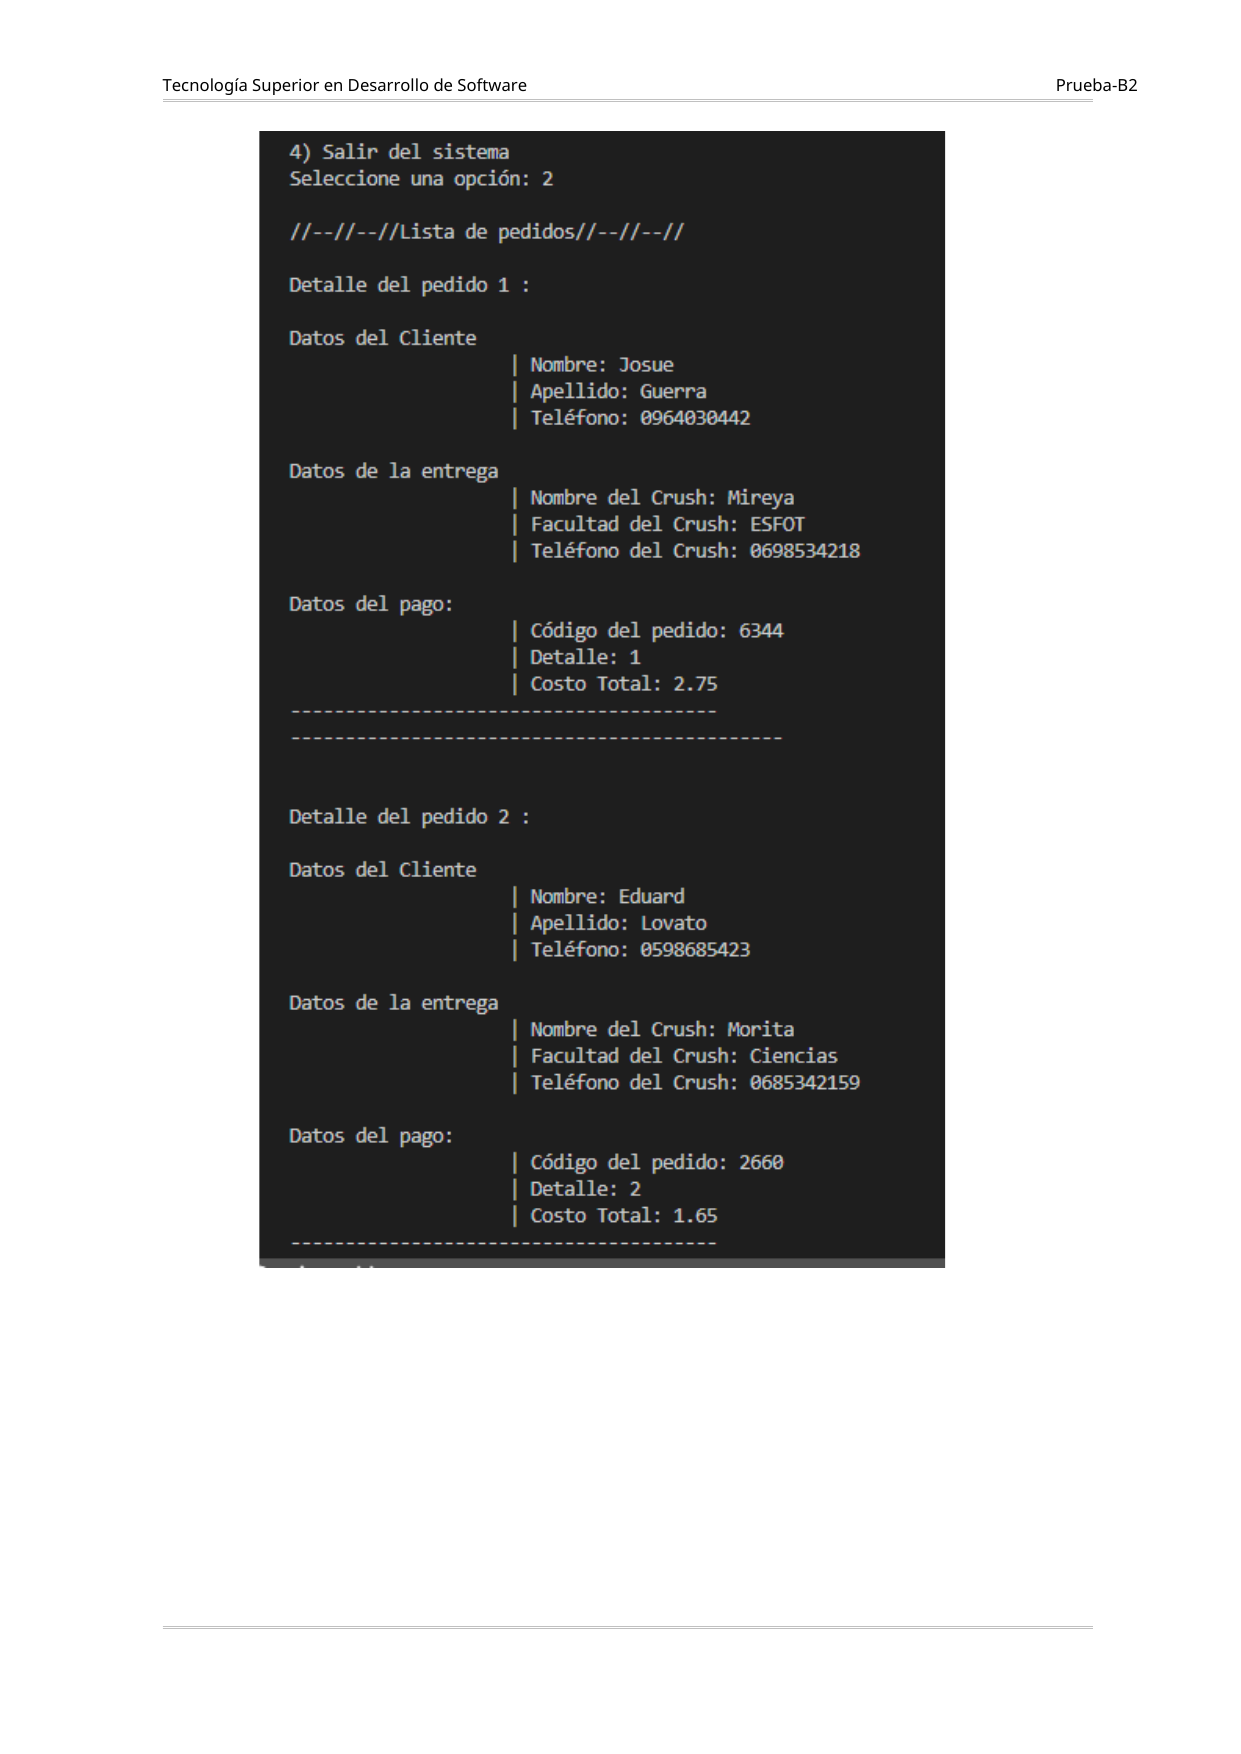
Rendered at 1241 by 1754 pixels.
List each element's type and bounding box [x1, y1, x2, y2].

picture [257, 131, 944, 1266]
